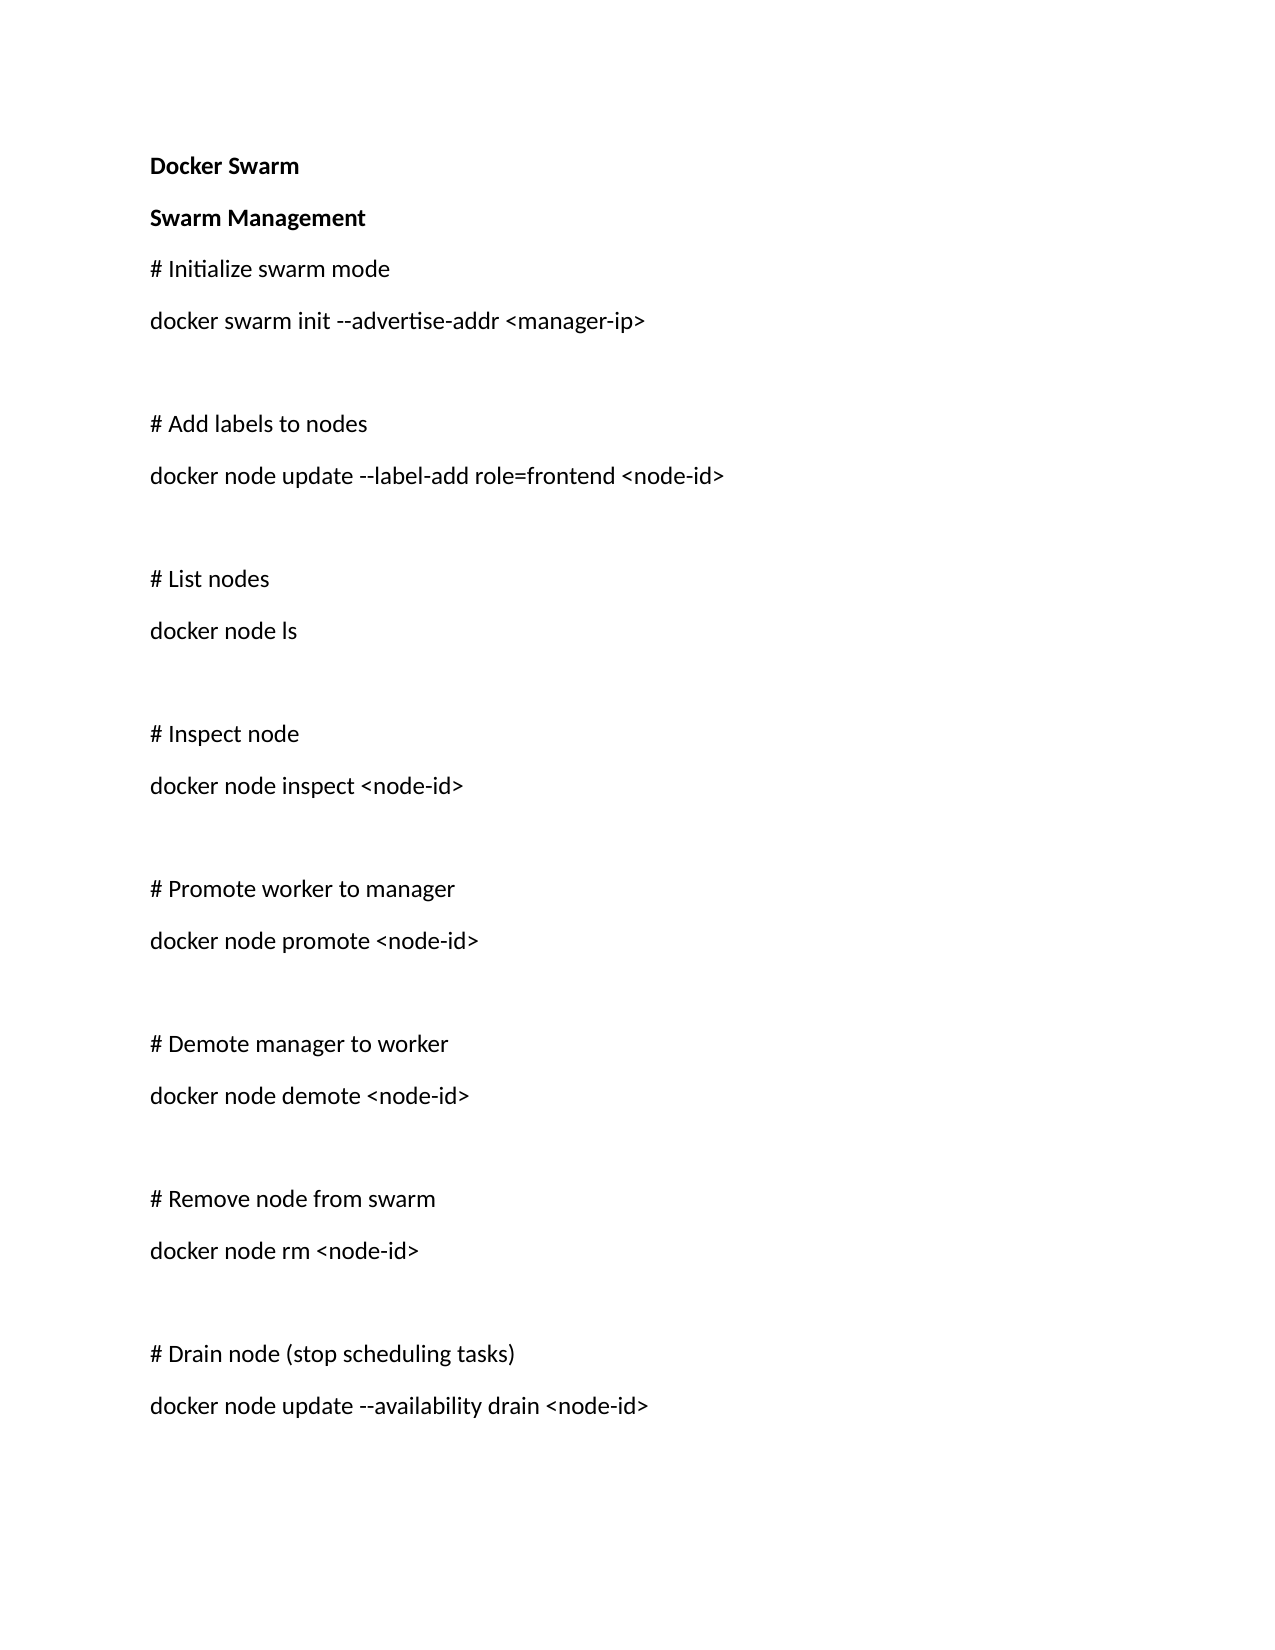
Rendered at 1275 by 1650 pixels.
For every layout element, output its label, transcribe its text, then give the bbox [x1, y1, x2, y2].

text Docker Swarm [150, 150, 1125, 181]
text docker swarm init --advertise-addr <manager-ip> [150, 305, 1125, 336]
text docker node inspect <node-id> [150, 770, 1125, 801]
text docker node promote <node-id> [150, 925, 1125, 956]
text Swarm Management [150, 202, 1125, 232]
text # Demote manager to worker [150, 1028, 1125, 1059]
text # Inspect node [150, 718, 1125, 749]
text docker node update --availability drain <node-id> [150, 1390, 1125, 1421]
text # List nodes [150, 563, 1125, 594]
text docker node demote <node-id> [150, 1080, 1125, 1111]
text docker node rm <node-id> [150, 1235, 1125, 1266]
text # Add labels to nodes [150, 408, 1125, 439]
text docker node ls [150, 615, 1125, 646]
text # Initialize swarm mode [150, 253, 1125, 284]
text docker node update --label-add role=frontend <node-id> [150, 460, 1125, 491]
text # Drain node (stop scheduling tasks) [150, 1338, 1125, 1369]
text # Remove node from swarm [150, 1183, 1125, 1214]
text # Promote worker to manager [150, 873, 1125, 904]
